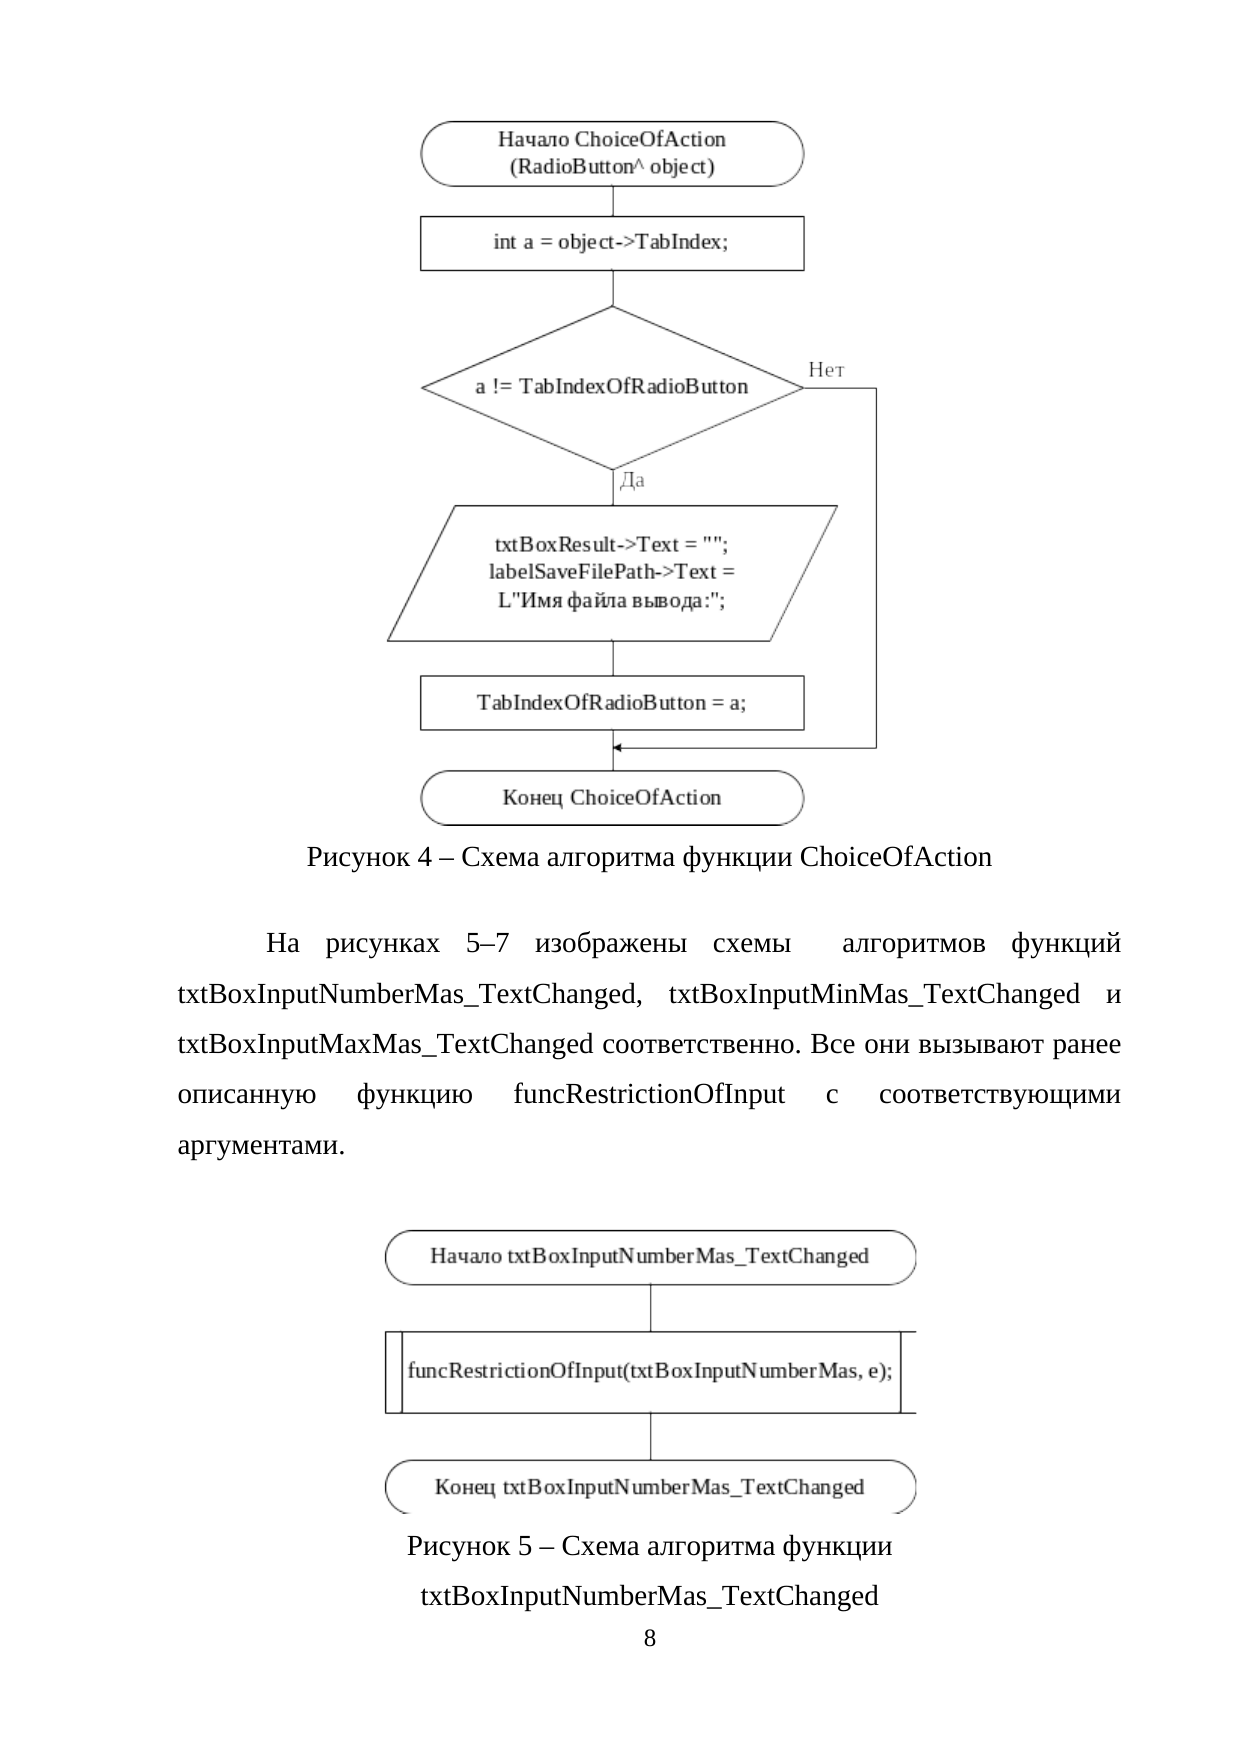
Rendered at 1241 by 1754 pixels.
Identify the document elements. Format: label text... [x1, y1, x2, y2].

text Рисунок 5 – Схема алгоритма функции txtBoxInputNumberMas_TextChanged [177, 1528, 1122, 1612]
text Рисунок 4 – Схема алгоритма функции ChoiceOfAction [177, 839, 1122, 873]
text На рисунках 5–7 изображены схемы алгоритмов функций txtBoxInputNumberMas_TextChanged, txtBoxInputMinMas_TextChanged и txtBoxInputMaxMas_TextChanged соответственно. Все они вызывают ранее описанную функцию funcRestrictionOfInput с соответствующими аргументами. [177, 926, 1122, 1160]
